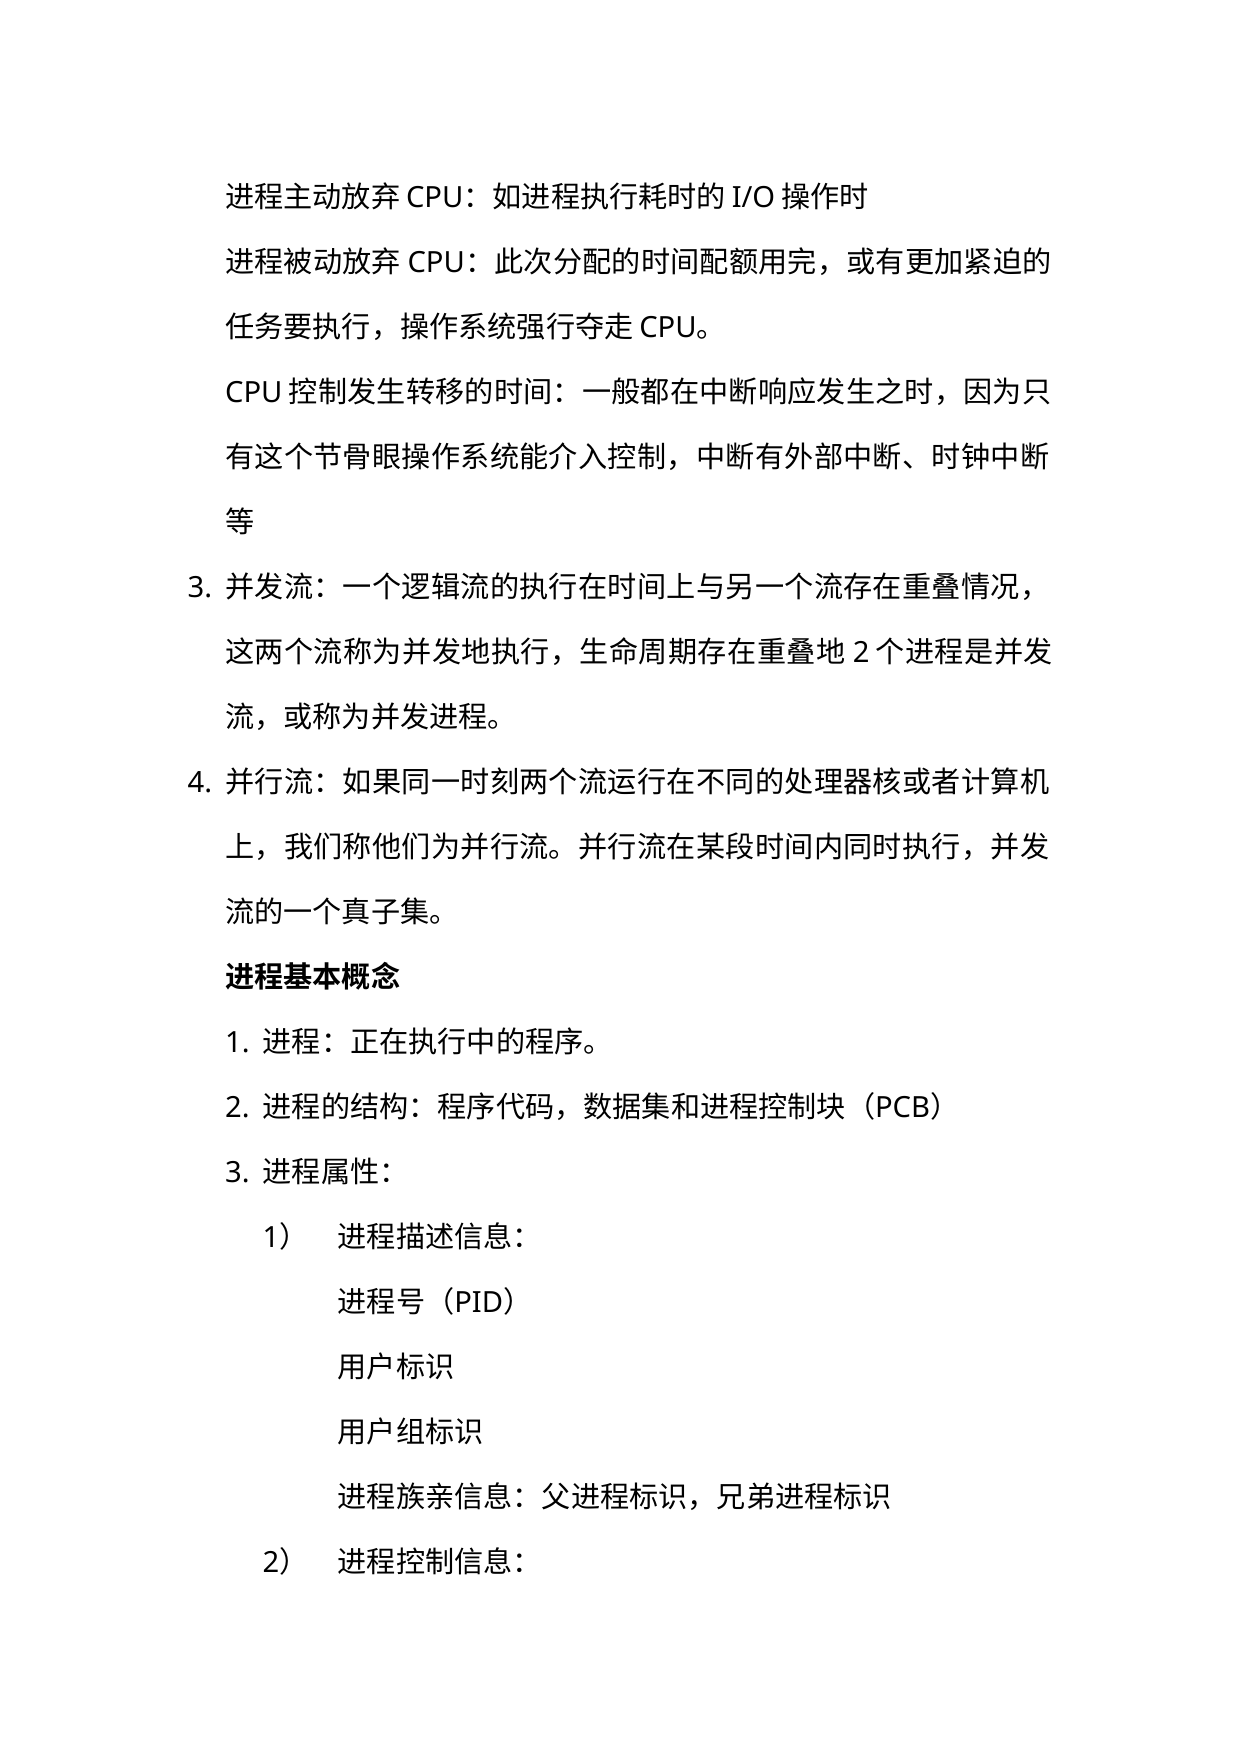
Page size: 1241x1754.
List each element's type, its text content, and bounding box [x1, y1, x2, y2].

list 进程号（PID） [337, 1267, 1053, 1332]
list 进程的结构：程序代码，数据集和进程控制块（PCB） [225, 1072, 1053, 1137]
list 进程主动放弃CPU：如进程执行耗时的I/O操作时 [225, 162, 1053, 227]
list 用户标识 [337, 1332, 1053, 1397]
list CPU控制发生转移的时间：一般都在中断响应发生之时，因为只有这个节骨眼操作系统能介入控制，中断有外部中断、时钟中断等 [225, 357, 1053, 552]
list 进程描述信息： [262, 1202, 1053, 1267]
list 并行流：如果同一时刻两个流运行在不同的处理器核或者计算机上，我们称他们为并行流。并行流在某段时间内同时执行，并发流的一个真子集。 [187, 747, 1053, 942]
list 进程属性： [225, 1137, 1053, 1202]
list 进程控制信息： [262, 1527, 1053, 1592]
list 进程基本概念 [225, 942, 1053, 1007]
list 并发流：一个逻辑流的执行在时间上与另一个流存在重叠情况，这两个流称为并发地执行，生命周期存在重叠地2个进程是并发流，或称为并发进程。 [187, 552, 1053, 747]
list 进程：正在执行中的程序。 [225, 1007, 1053, 1072]
list 进程被动放弃CPU：此次分配的时间配额用完，或有更加紧迫的任务要执行，操作系统强行夺走CPU。 [225, 227, 1053, 357]
list 进程族亲信息：父进程标识，兄弟进程标识 [337, 1462, 1053, 1527]
list 用户组标识 [337, 1397, 1053, 1462]
